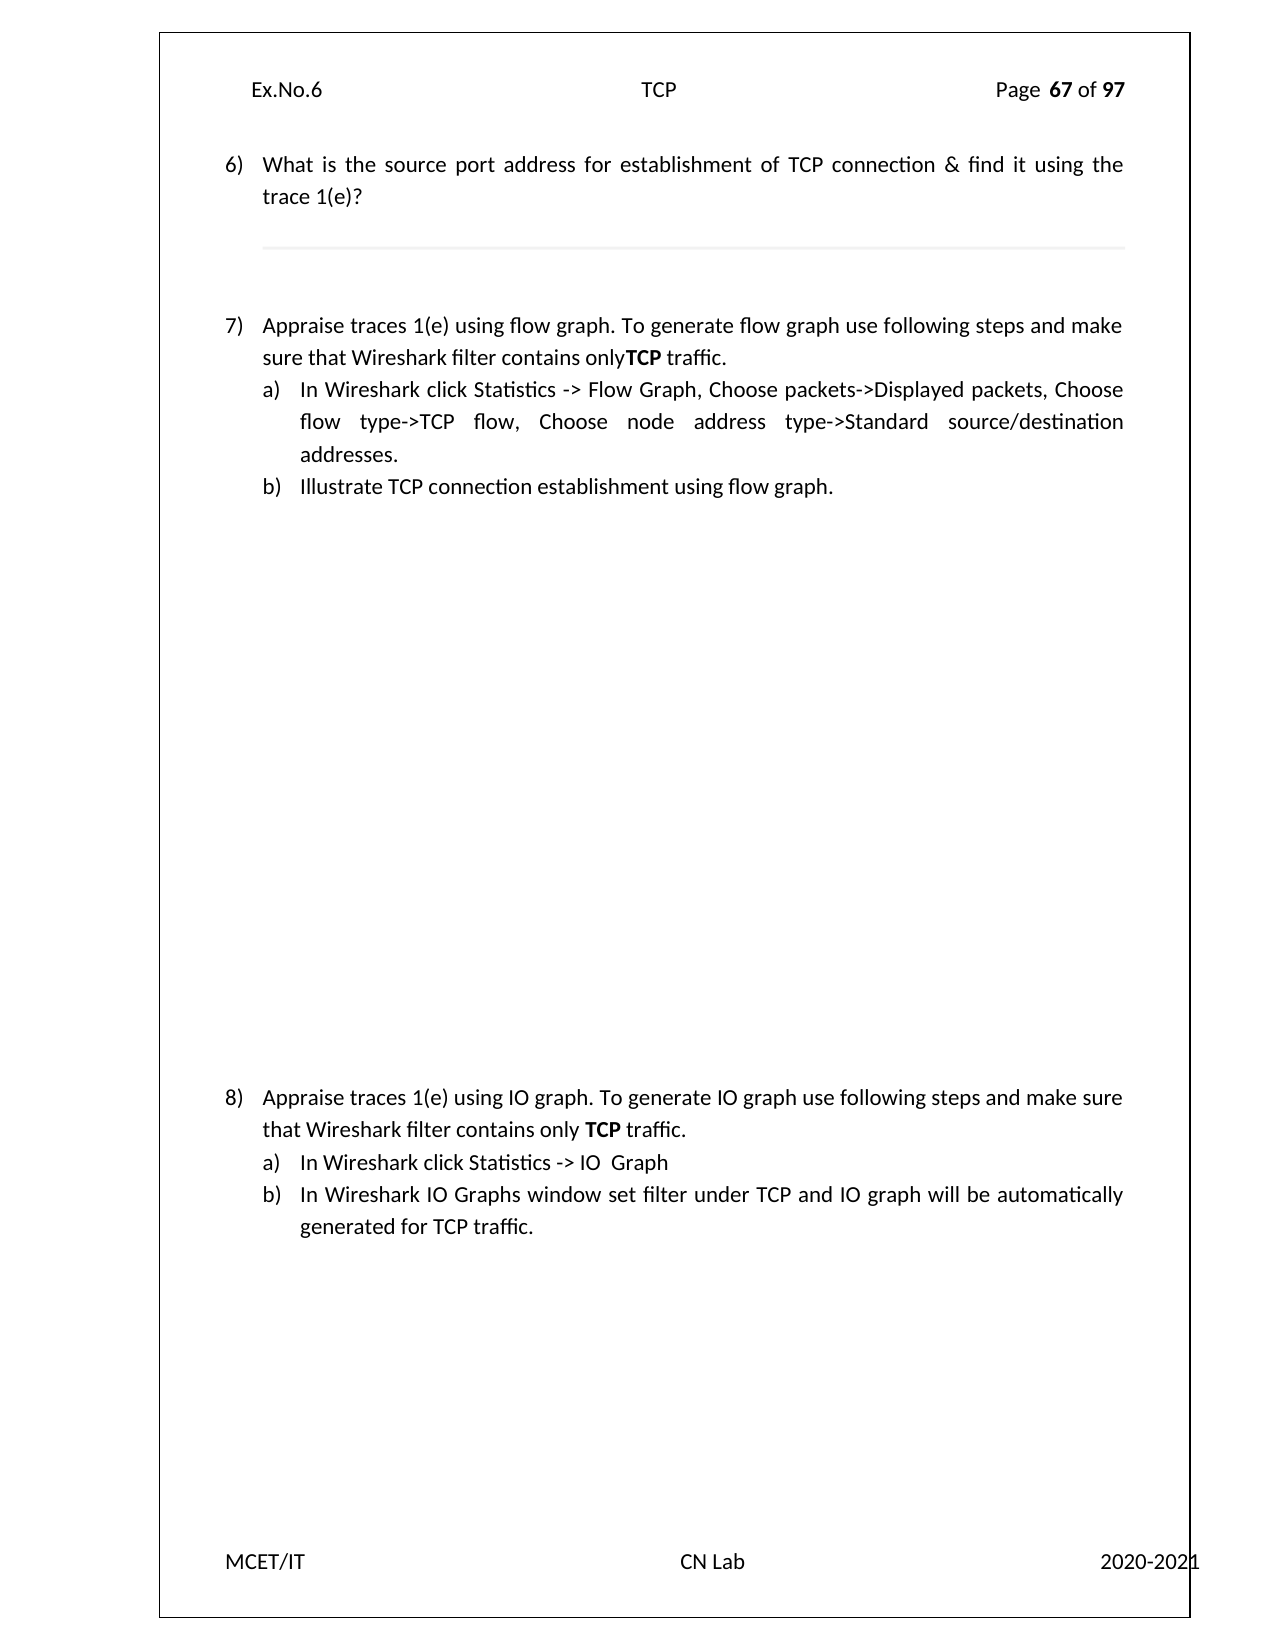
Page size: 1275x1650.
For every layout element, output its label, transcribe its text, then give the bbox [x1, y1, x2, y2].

list In Wireshark click Statistics -> IO Graph [262, 1148, 1125, 1176]
list In Wireshark IO Graphs window set filter under TCP and IO graph will be automatically generated for TCP traffic. [262, 1180, 1125, 1240]
list What is the source port address for establishment of TCP connection & find it using the trace 1(e)? [225, 150, 1125, 210]
list Illustrate TCP connection establishment using flow graph. [262, 472, 1125, 500]
list Appraise traces 1(e) using flow graph. To generate flow graph use following steps and make sure that Wireshark filter contains onlyTCP traffic. [225, 311, 1125, 371]
list Appraise traces 1(e) using IO graph. To generate IO graph use following steps and make sure that Wireshark filter contains only TCP traffic. [225, 1083, 1125, 1144]
list In Wireshark click Statistics -> Flow Graph, Choose packets->Displayed packets, Choose flow type->TCP flow, Choose node address type->Standard source/destination addresses. [262, 375, 1125, 468]
